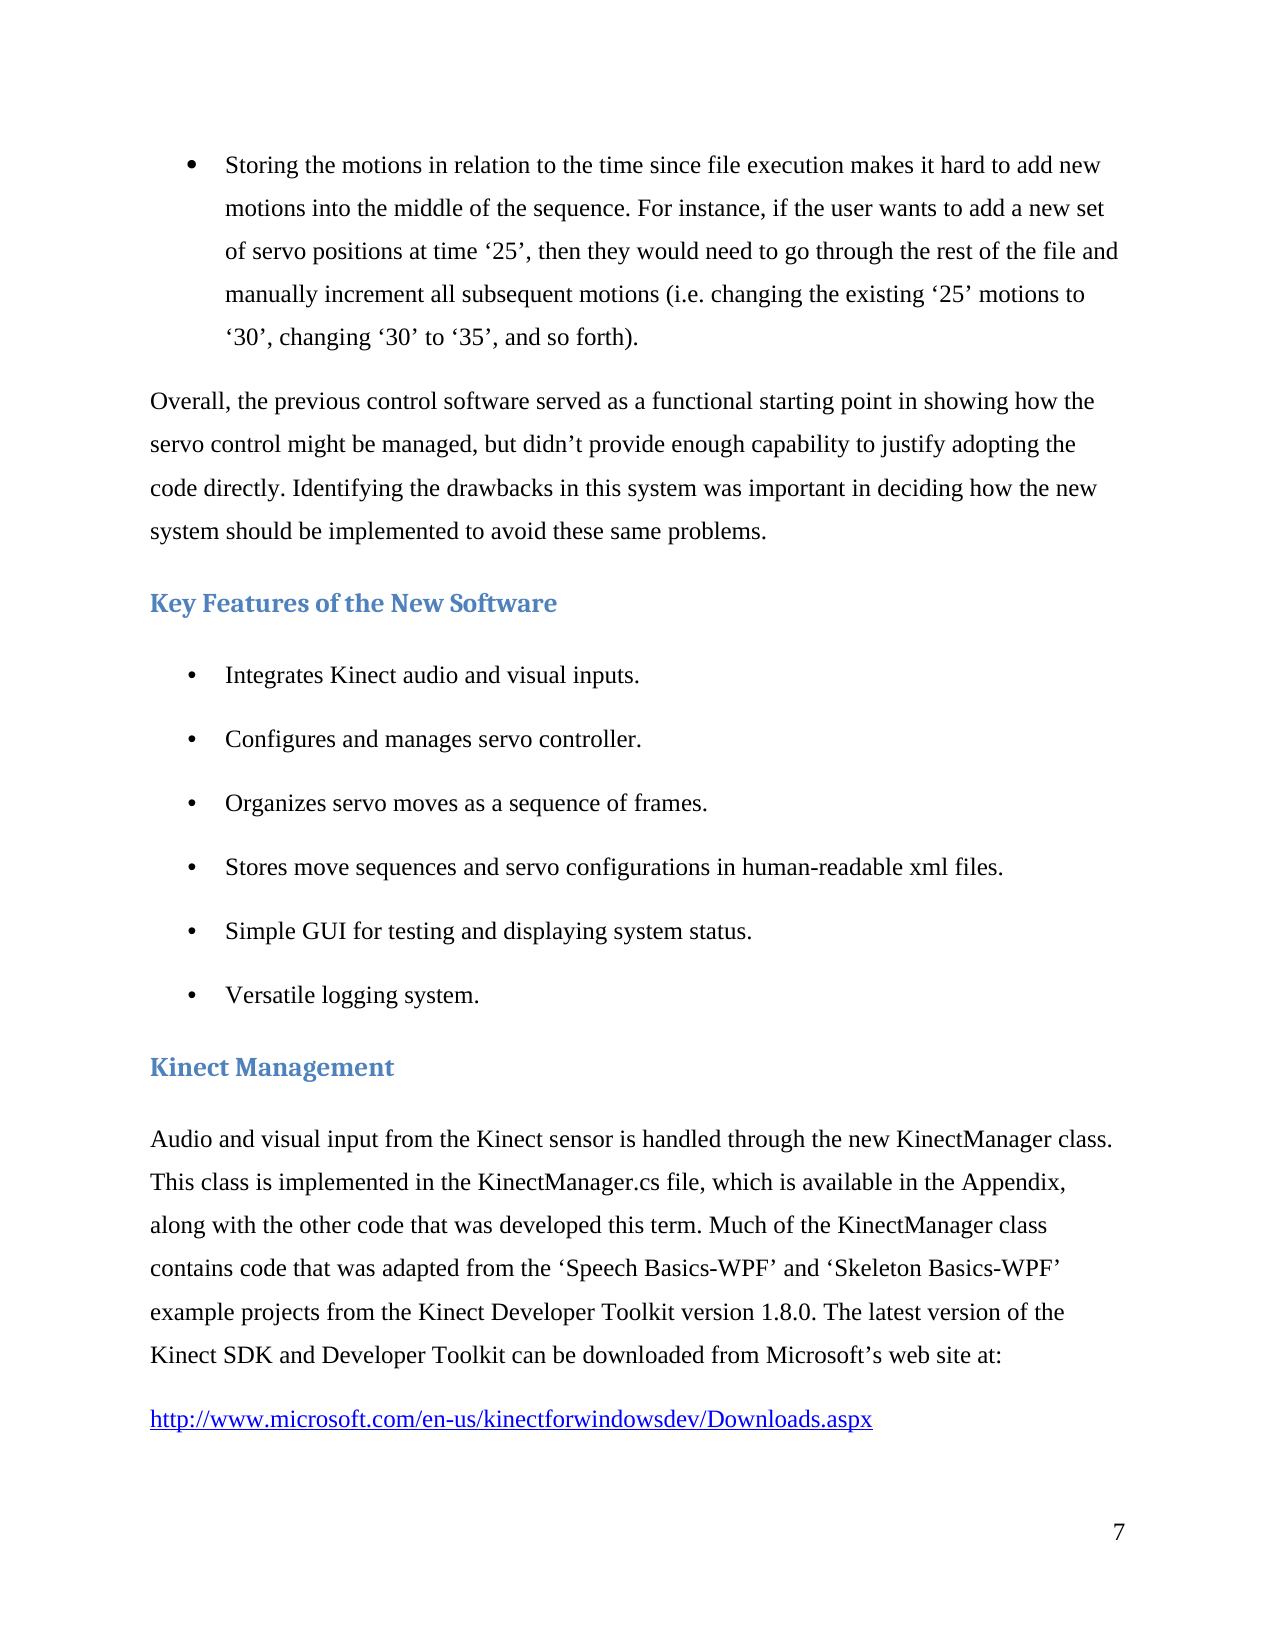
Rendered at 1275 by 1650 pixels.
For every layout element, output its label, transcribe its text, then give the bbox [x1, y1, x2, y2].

text http://www.microsoft.com/en-us/kinectforwindowsdev/Downloads.aspx [150, 1404, 1125, 1432]
list Integrates Kinect audio and visual inputs. [187, 660, 1125, 689]
subtitle Kinect Management [150, 1052, 1125, 1084]
list Storing the motions in relation to the time since file execution makes it hard to add new motions into the middle of the sequence. For instance, if the user wants to add a new set of servo positions at time ‘25’, then they would need to go through the rest of the file and manually increment all subsequent motions (i.e. changing the existing ‘25’ motions to ‘30’, changing ‘30’ to ‘35’, and so forth). [187, 150, 1125, 351]
text Overall, the previous control software served as a functional starting point in showing how the servo control might be managed, but didn’t provide enough capability to justify adopting the code directly. Identifying the drawbacks in this system was important in deciding how the new system should be implemented to avoid these same problems. [150, 386, 1125, 544]
text Audio and visual input from the Kinect sensor is handled through the new KinectManager class. This class is implemented in the KinectManager.cs file, which is available in the Appendix, along with the other code that was developed this term. Much of the KinectManager class contains code that was adapted from the ‘Speech Basics-WPF’ and ‘Skeleton Basics-WPF’ example projects from the Kinect Developer Toolkit version 1.8.0. The latest version of the Kinect SDK and Developer Toolkit can be downloaded from Microsoft’s web site at: [150, 1124, 1125, 1368]
subtitle Key Features of the New Software [150, 588, 1125, 619]
list Versatile logging system. [187, 980, 1125, 1009]
list Simple GUI for testing and displaying system status. [187, 916, 1125, 945]
list Configures and manages servo controller. [187, 724, 1125, 753]
list Stores move sequences and servo configurations in human-readable xml files. [187, 852, 1125, 881]
list Organizes servo moves as a sequence of frames. [187, 788, 1125, 817]
